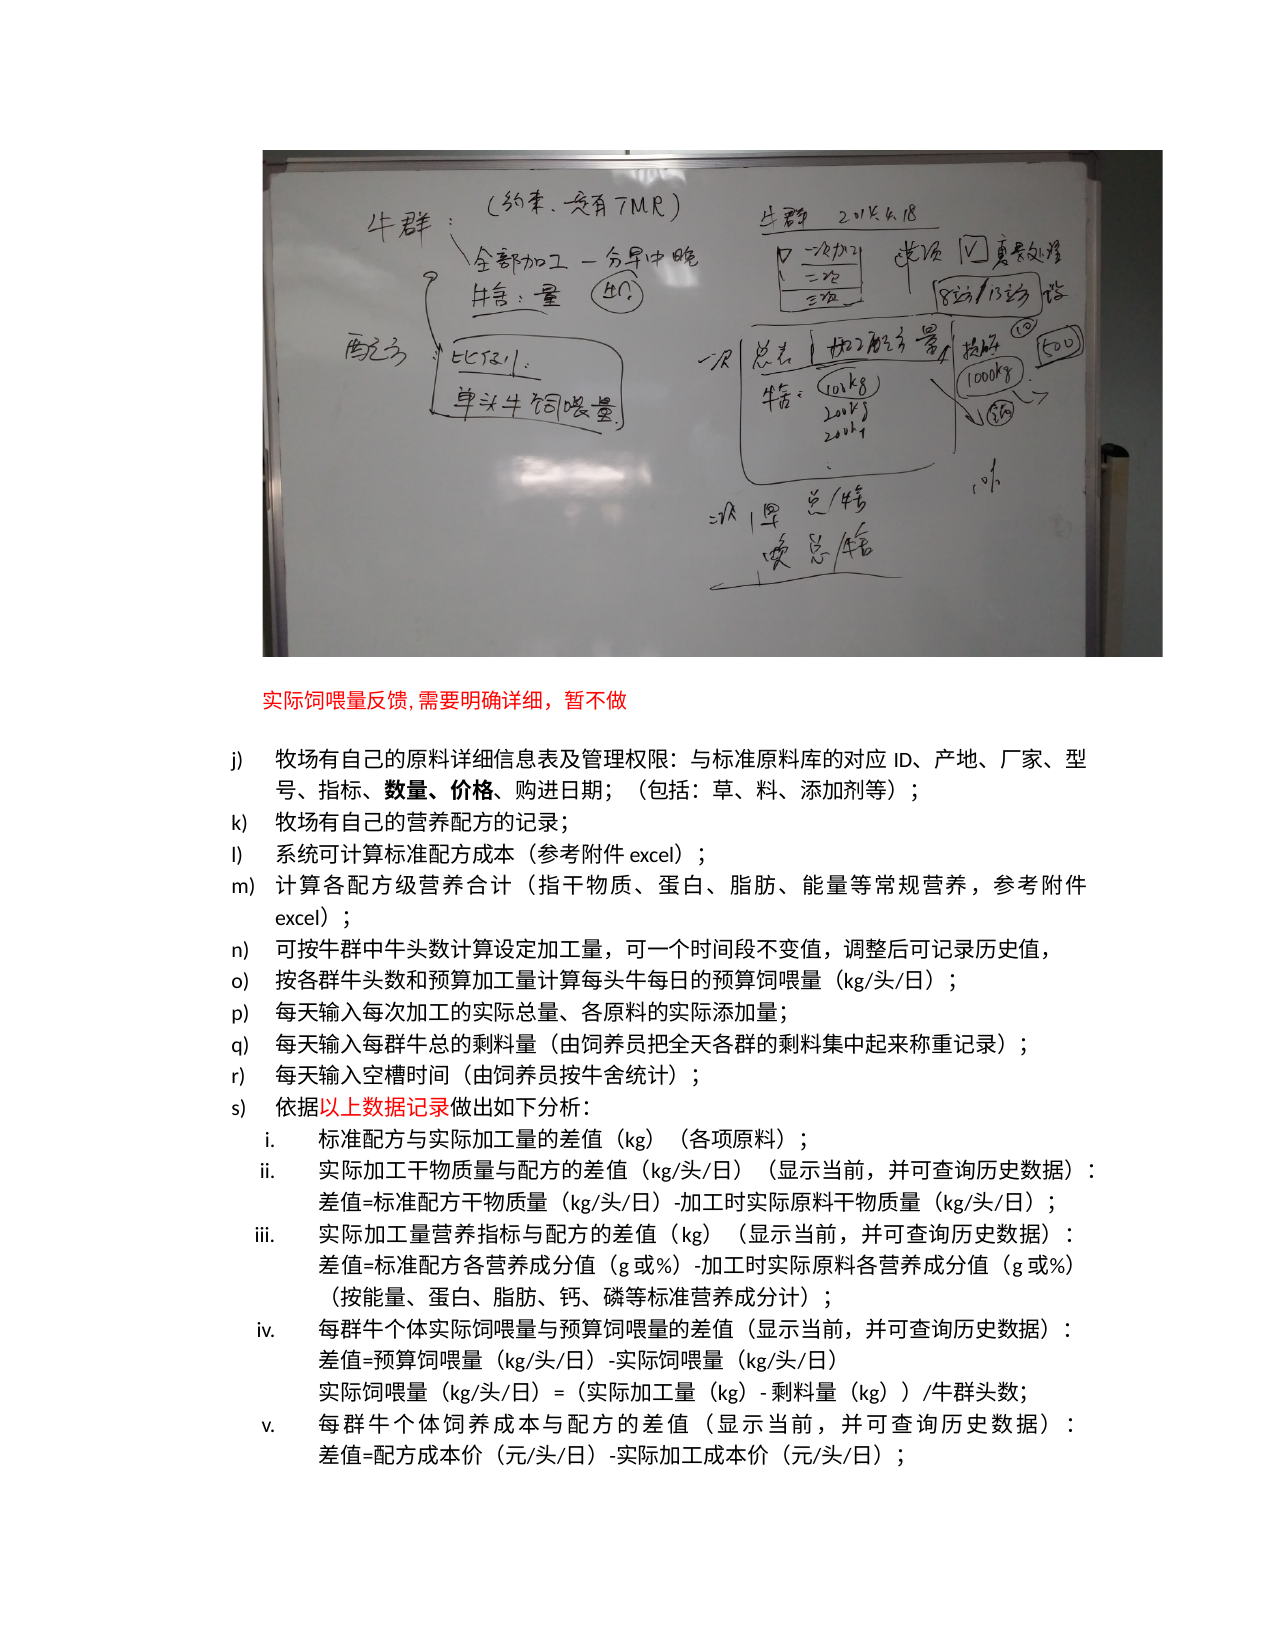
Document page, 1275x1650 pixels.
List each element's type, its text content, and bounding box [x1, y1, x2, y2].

list 牧场有自己的营养配方的记录； [231, 805, 1087, 837]
list 按各群牛头数和预算加工量计算每头牛每日的预算饲喂量（kg/头/日）； [231, 963, 1087, 995]
list 系统可计算标准配方成本（参考附件excel）； [231, 837, 1087, 868]
list 依据以上数据记录做出如下分析： [231, 1090, 1087, 1122]
list 差值=预算饲喂量（kg/头/日）-实际饲喂量（kg/头/日） [319, 1343, 1087, 1375]
list 每天输入每群牛总的剩料量（由饲养员把全天各群的剩料集中起来称重记录）； [231, 1027, 1087, 1058]
list 牧场有自己的原料详细信息表及管理权限：与标准原料库的对应ID、产地、厂家、型号、指标、数量、价格、购进日期；（包括：草、料、添加剂等）； [231, 742, 1087, 805]
list 每天输入空槽时间（由饲养员按牛舍统计）； [231, 1058, 1087, 1090]
list 实际饲喂量（kg/头/日）=（实际加工量（kg）- 剩料量（kg））/牛群头数； [319, 1375, 1087, 1407]
list 每群牛个体实际饲喂量与预算饲喂量的差值（显示当前，并可查询历史数据）： [275, 1312, 1087, 1343]
list 实际加工干物质量与配方的差值（kg/头/日）（显示当前，并可查询历史数据）： 差值=标准配方干物质量（kg/头/日）-加工时实际原料干物质量（kg/头/日）； [275, 1153, 1087, 1217]
list 计算各配方级营养合计（指干物质、蛋白、脂肪、能量等常规营养，参考附件excel）； [231, 868, 1087, 932]
list 标准配方与实际加工量的差值（kg）（各项原料）； [275, 1122, 1087, 1153]
list 每天输入每次加工的实际总量、各原料的实际添加量； [231, 995, 1087, 1027]
picture [262, 150, 1163, 657]
list 可按牛群中牛头数计算设定加工量，可一个时间段不变值，调整后可记录历史值， [231, 932, 1087, 963]
list 实际加工量营养指标与配方的差值（kg）（显示当前，并可查询历史数据）： 差值=标准配方各营养成分值（g或%）-加工时实际原料各营养成分值（g或%）（按能量、蛋白、脂肪、钙、磷等标准营养成分计）； [275, 1217, 1087, 1312]
list 每群牛个体饲养成本与配方的差值（显示当前，并可查询历史数据）： 差值=配方成本价（元/头/日）-实际加工成本价（元/头/日）； [275, 1407, 1087, 1470]
text 实际饲喂量反馈, 需要明确详细，暂不做 [262, 685, 1087, 715]
